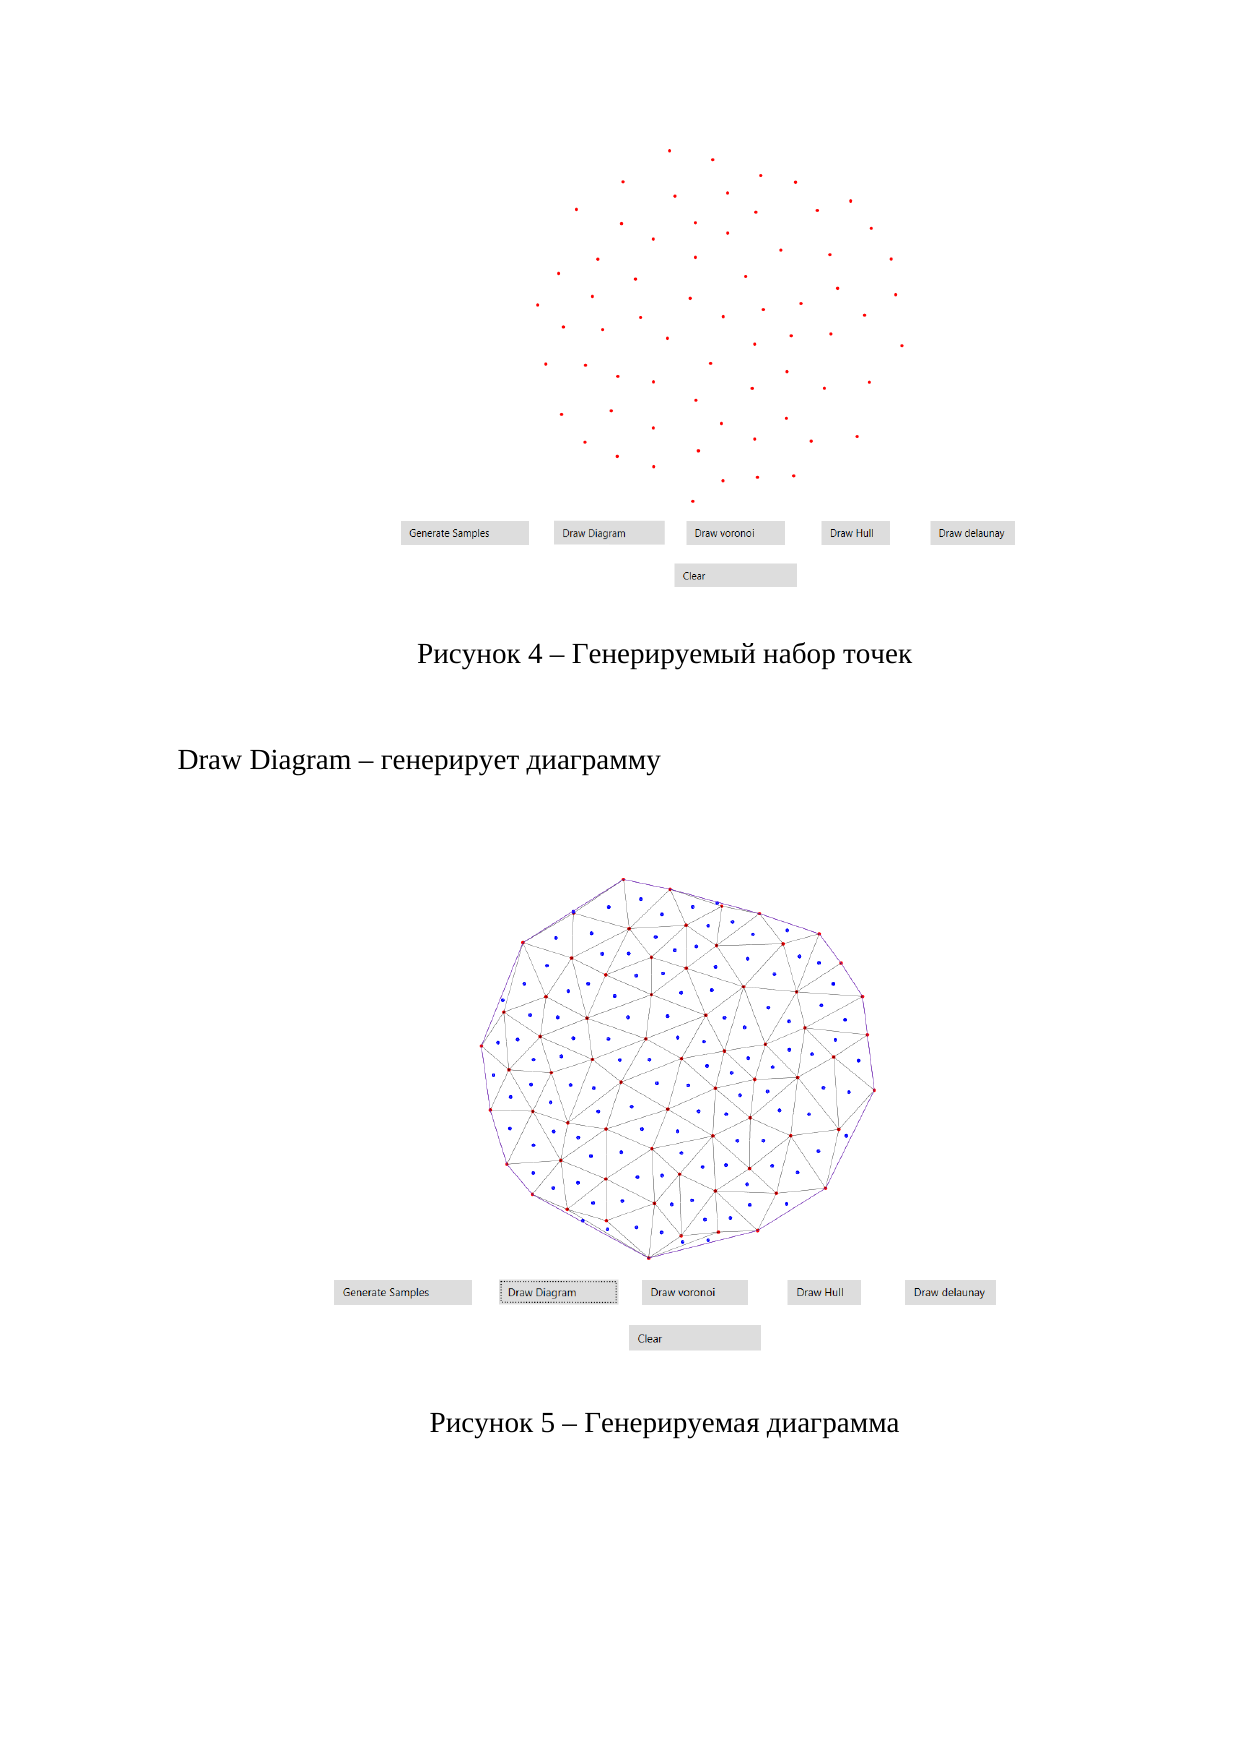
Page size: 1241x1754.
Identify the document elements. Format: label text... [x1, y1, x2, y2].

text Draw Diagram – генерирует диаграмму [177, 742, 1152, 775]
picture [345, 118, 1058, 618]
text Рисунок 5 – Генерируемая диаграмма [177, 1405, 1152, 1439]
picture [277, 847, 1052, 1387]
text Рисунок 4 – Генерируемый набор точек [177, 636, 1152, 670]
